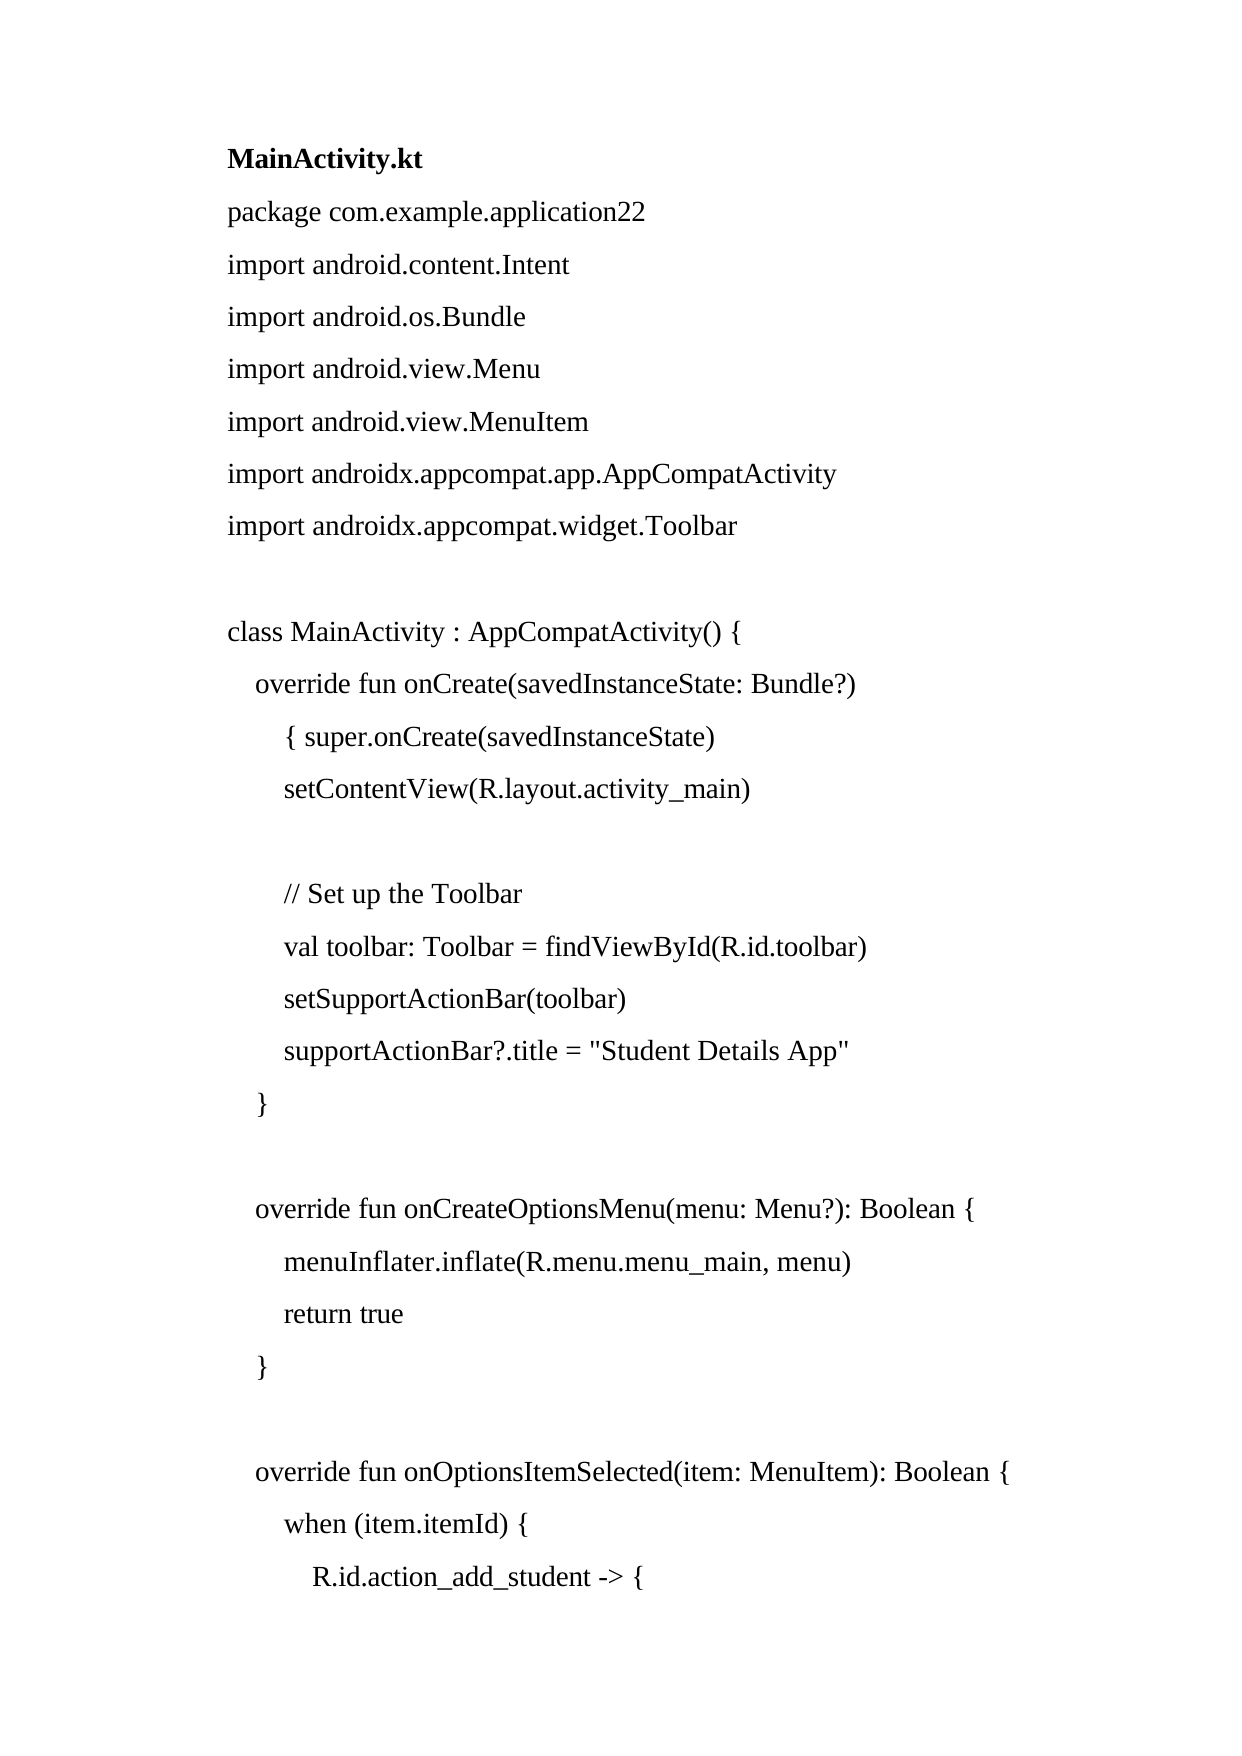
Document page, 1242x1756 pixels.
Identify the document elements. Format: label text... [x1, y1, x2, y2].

text } [255, 1086, 1179, 1119]
text import androidx.appcompat.app.AppCompatActivity import androidx.appcompat.widget.Toolbar [227, 456, 876, 542]
text import android.view.Menu import android.view.MenuItem [227, 352, 600, 437]
text R.id.action_add_student -> { [312, 1559, 1179, 1592]
text override fun onCreate(savedInstanceState: Bundle?) { super.onCreate(savedInstanceState) setContentView(R.layout.activity_main) [255, 666, 938, 804]
text // Set up the Toolbar [283, 876, 1179, 910]
text class MainActivity : AppCompatActivity() { [227, 614, 1179, 647]
text override fun onOptionsItemSelected(item: MenuItem): Boolean { when (item.itemId) { [255, 1454, 1067, 1540]
text } [255, 1349, 1179, 1382]
text val toolbar: Toolbar = findViewById(R.id.toolbar) setSupportActionBar(toolbar) supportActionBar?.title = "Student Details App" [283, 929, 876, 1067]
text package com.example.application22 import android.content.Intent import android.os.Bundle [227, 194, 647, 333]
text override fun onCreateOptionsMenu(menu: Menu?): Boolean { menuInflater.inflate(R.menu.menu_main, menu) [255, 1191, 1179, 1277]
subtitle MainActivity.kt [227, 142, 1179, 175]
text return true [283, 1296, 1179, 1330]
